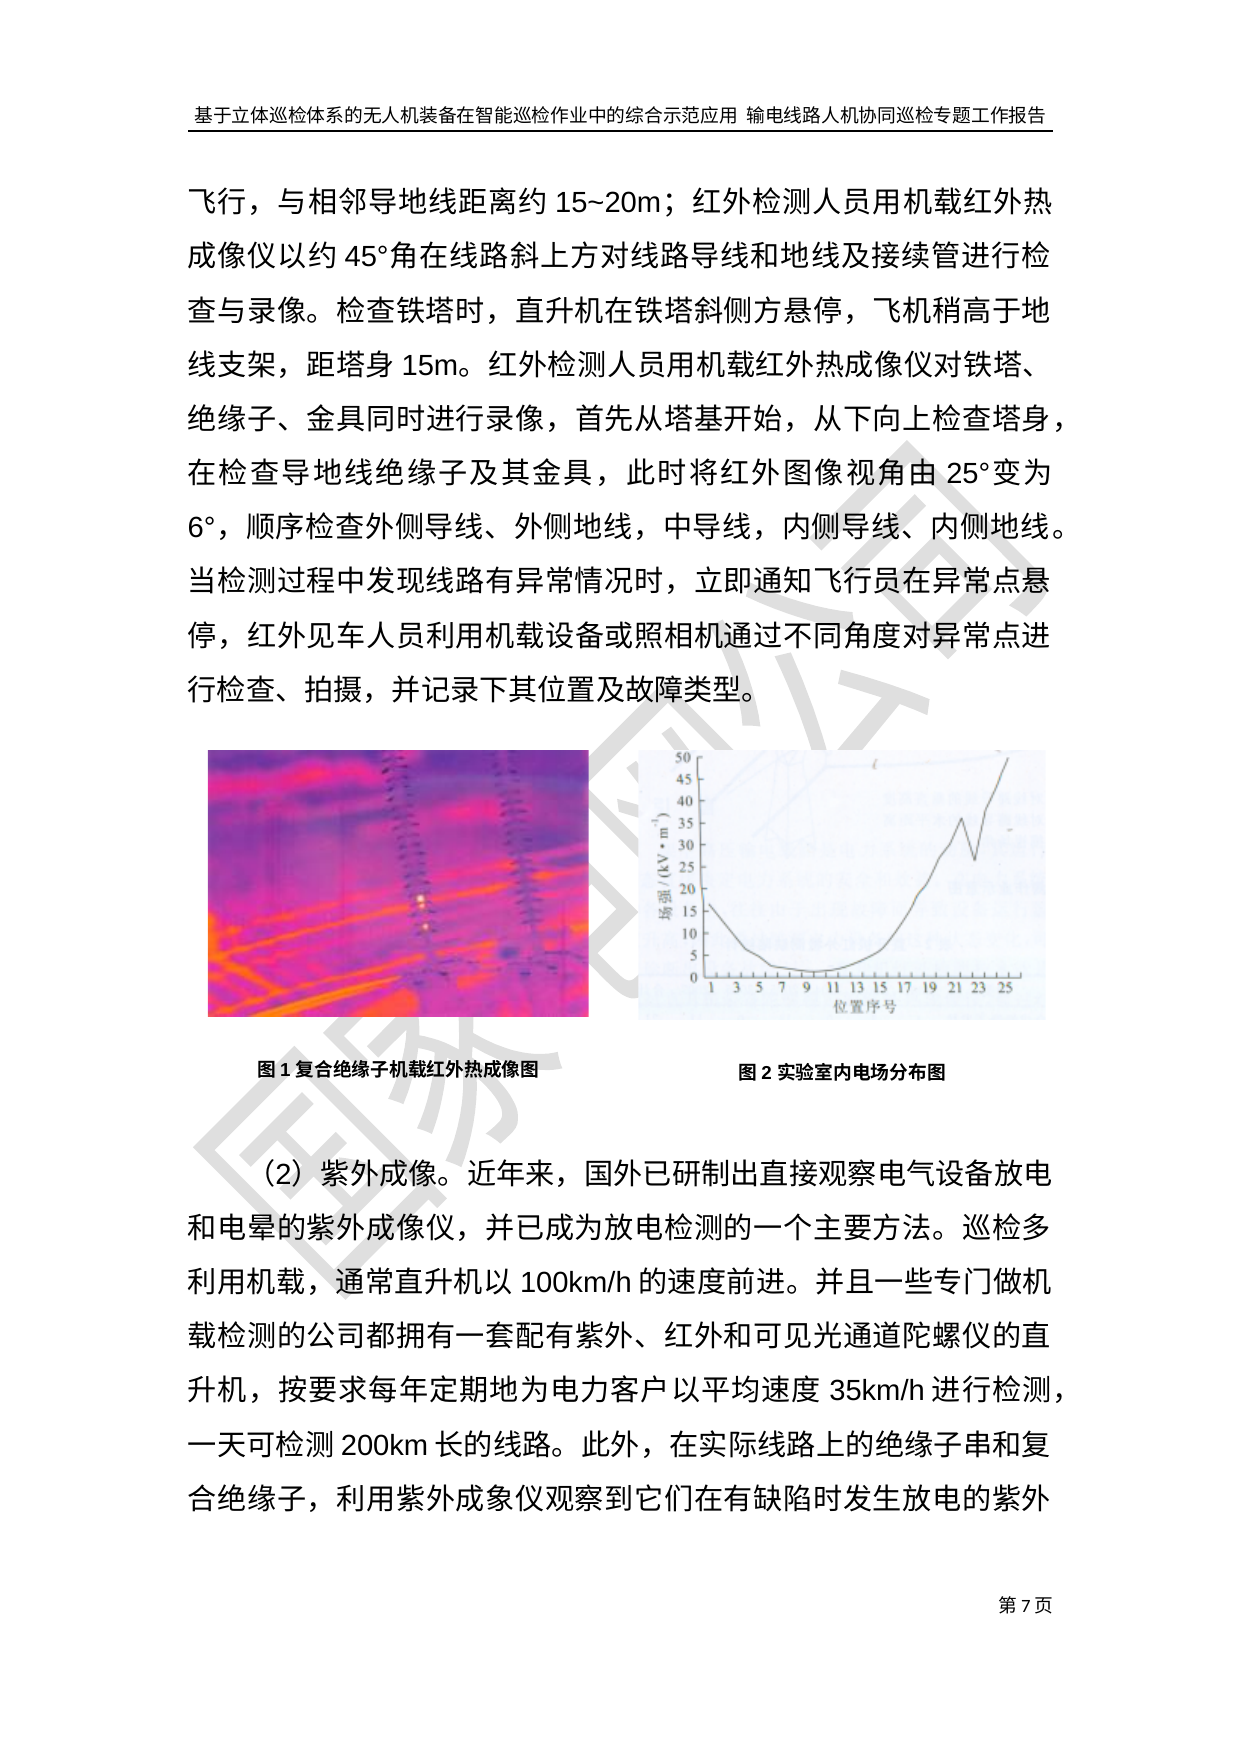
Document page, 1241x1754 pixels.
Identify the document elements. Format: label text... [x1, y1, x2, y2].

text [187, 169, 1053, 711]
table_header 图2 实验室内电场分布图 [620, 731, 1064, 1121]
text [187, 1141, 1053, 1520]
picture [207, 750, 589, 1017]
table_header 图1 复合绝缘子机载红外热成像图 [176, 731, 620, 1121]
picture [638, 750, 1046, 1020]
